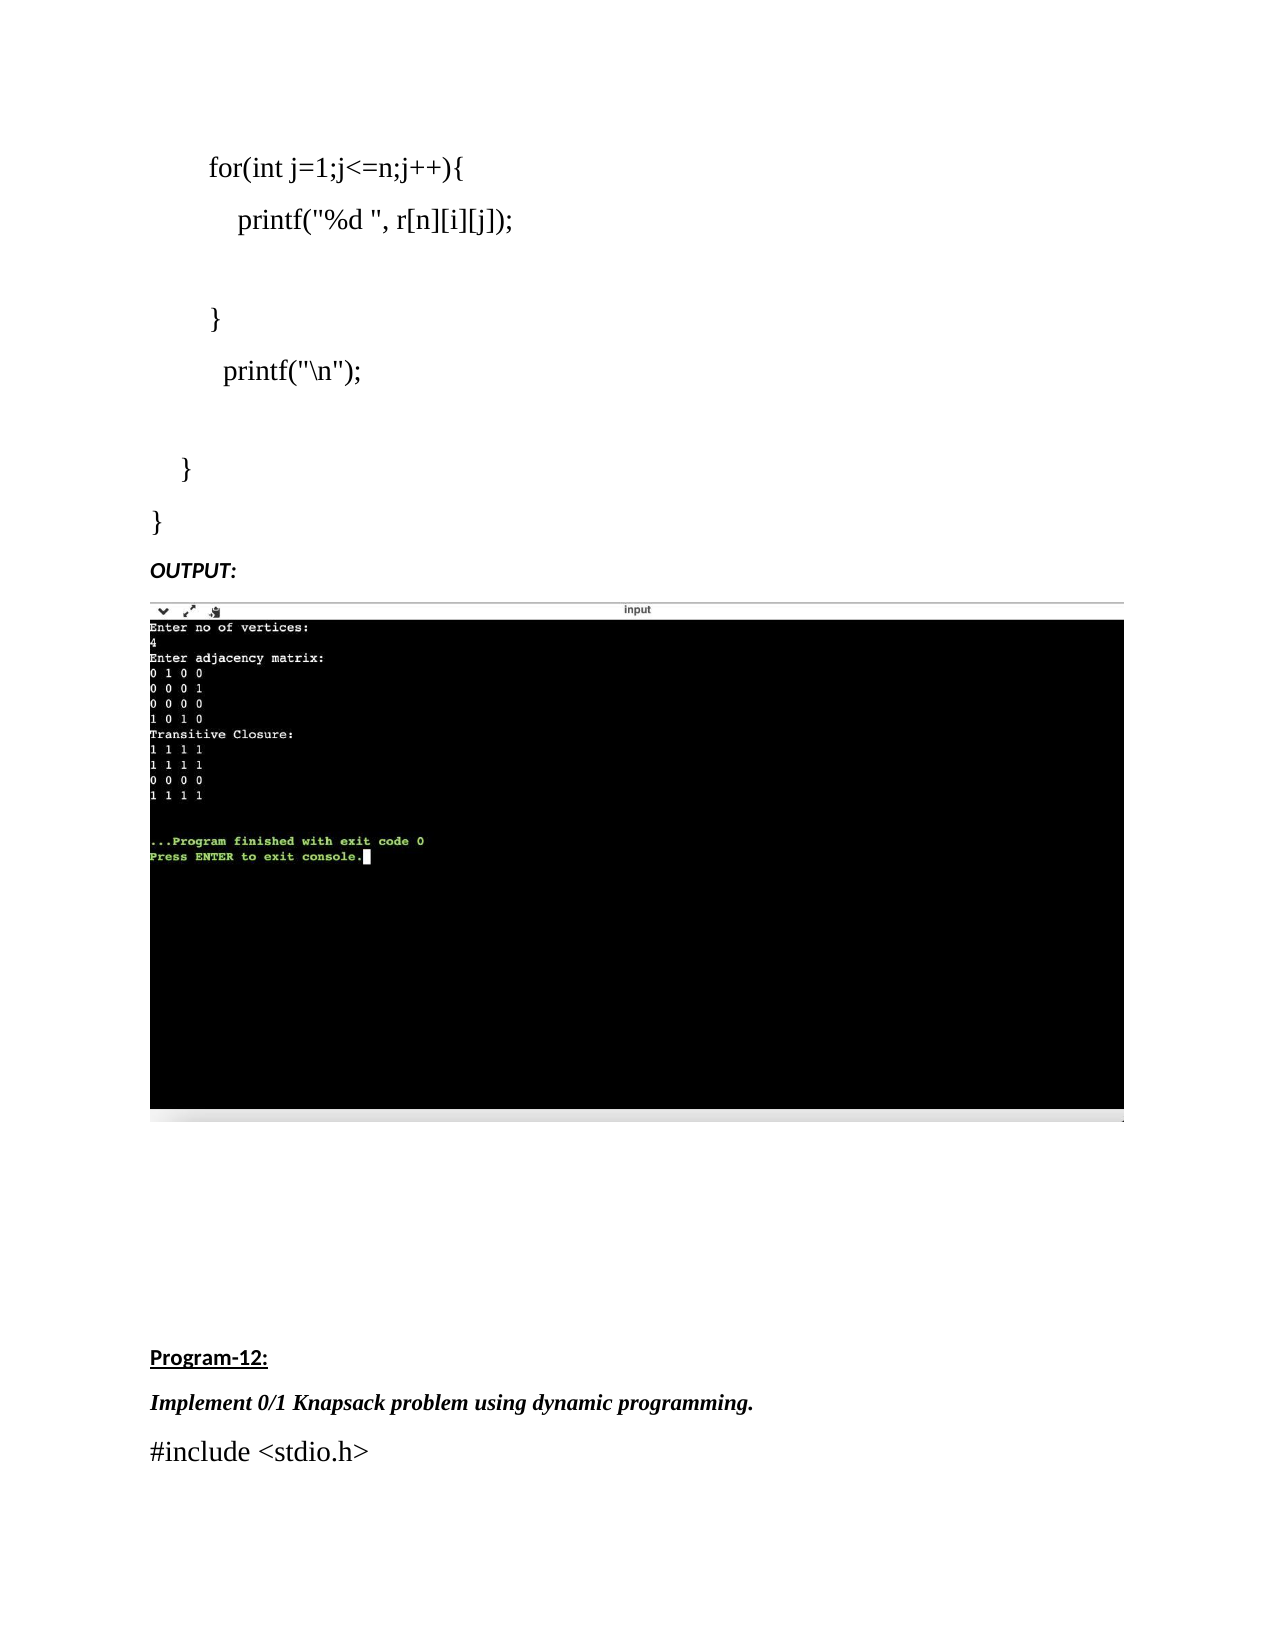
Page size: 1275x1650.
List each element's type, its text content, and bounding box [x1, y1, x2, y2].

text OUTPUT: [150, 556, 1125, 584]
picture [150, 602, 1124, 1122]
text #include <stdio.h> [150, 1434, 1125, 1468]
text printf("\n"); [150, 353, 1125, 386]
text } [150, 301, 1125, 334]
text Program-12: [150, 1343, 1125, 1371]
text Implement 0/1 Knapsack problem using dynamic programming. [150, 1389, 1125, 1416]
text for(int j=1;j<=n;j++){ [150, 150, 1125, 183]
text } [150, 504, 1125, 537]
text printf("%d ", r[n][i][j]); [150, 202, 1125, 236]
text } [150, 451, 1125, 485]
